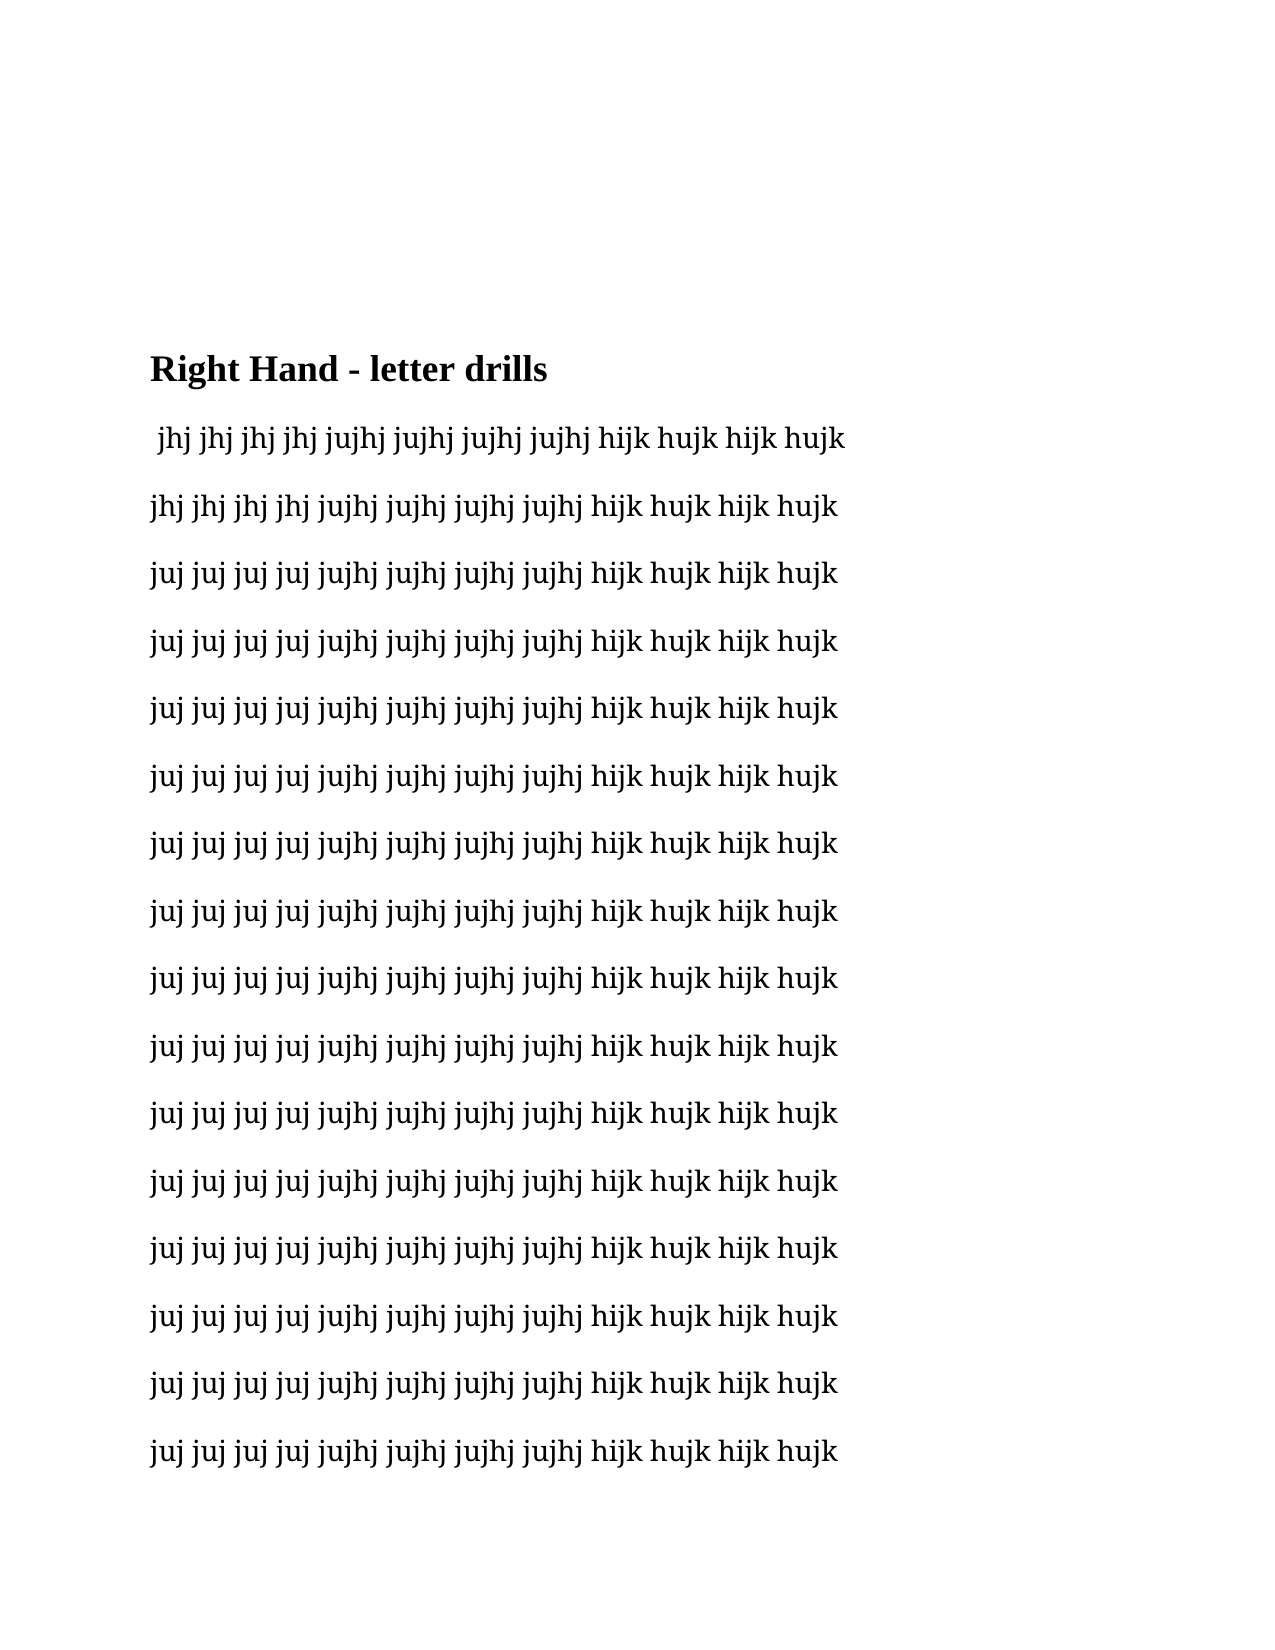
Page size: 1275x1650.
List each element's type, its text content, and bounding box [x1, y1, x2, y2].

text juj juj juj juj jujhj jujhj jujhj jujhj hijk hujk hijk hujk [150, 1364, 1125, 1402]
text juj juj juj juj jujhj jujhj jujhj jujhj hijk hujk hijk hujk [150, 1094, 1125, 1132]
text juj juj juj juj jujhj jujhj jujhj jujhj hijk hujk hijk hujk [150, 689, 1125, 727]
text juj juj juj juj jujhj jujhj jujhj jujhj hijk hujk hijk hujk [150, 891, 1125, 930]
text juj juj juj juj jujhj jujhj jujhj jujhj hijk hujk hijk hujk [150, 1026, 1125, 1065]
text juj juj juj juj jujhj jujhj jujhj jujhj hijk hujk hijk hujk [150, 554, 1125, 592]
text juj juj juj juj jujhj jujhj jujhj jujhj hijk hujk hijk hujk [150, 1431, 1125, 1470]
text juj juj juj juj jujhj jujhj jujhj jujhj hijk hujk hijk hujk [150, 1296, 1125, 1335]
text juj juj juj juj jujhj jujhj jujhj jujhj hijk hujk hijk hujk [150, 959, 1125, 997]
text juj juj juj juj jujhj jujhj jujhj jujhj hijk hujk hijk hujk [150, 824, 1125, 862]
text juj juj juj juj jujhj jujhj jujhj jujhj hijk hujk hijk hujk [150, 756, 1125, 795]
text jhj jhj jhj jhj jujhj jujhj jujhj jujhj hijk hujk hijk hujk [150, 486, 1125, 525]
text juj juj juj juj jujhj jujhj jujhj jujhj hijk hujk hijk hujk [150, 621, 1125, 660]
text jhj jhj jhj jhj jujhj jujhj jujhj jujhj hijk hujk hijk hujk [150, 419, 1125, 457]
subtitle Right Hand - letter drills [150, 347, 1125, 390]
text juj juj juj juj jujhj jujhj jujhj jujhj hijk hujk hijk hujk [150, 1229, 1125, 1267]
text juj juj juj juj jujhj jujhj jujhj jujhj hijk hujk hijk hujk [150, 1161, 1125, 1200]
